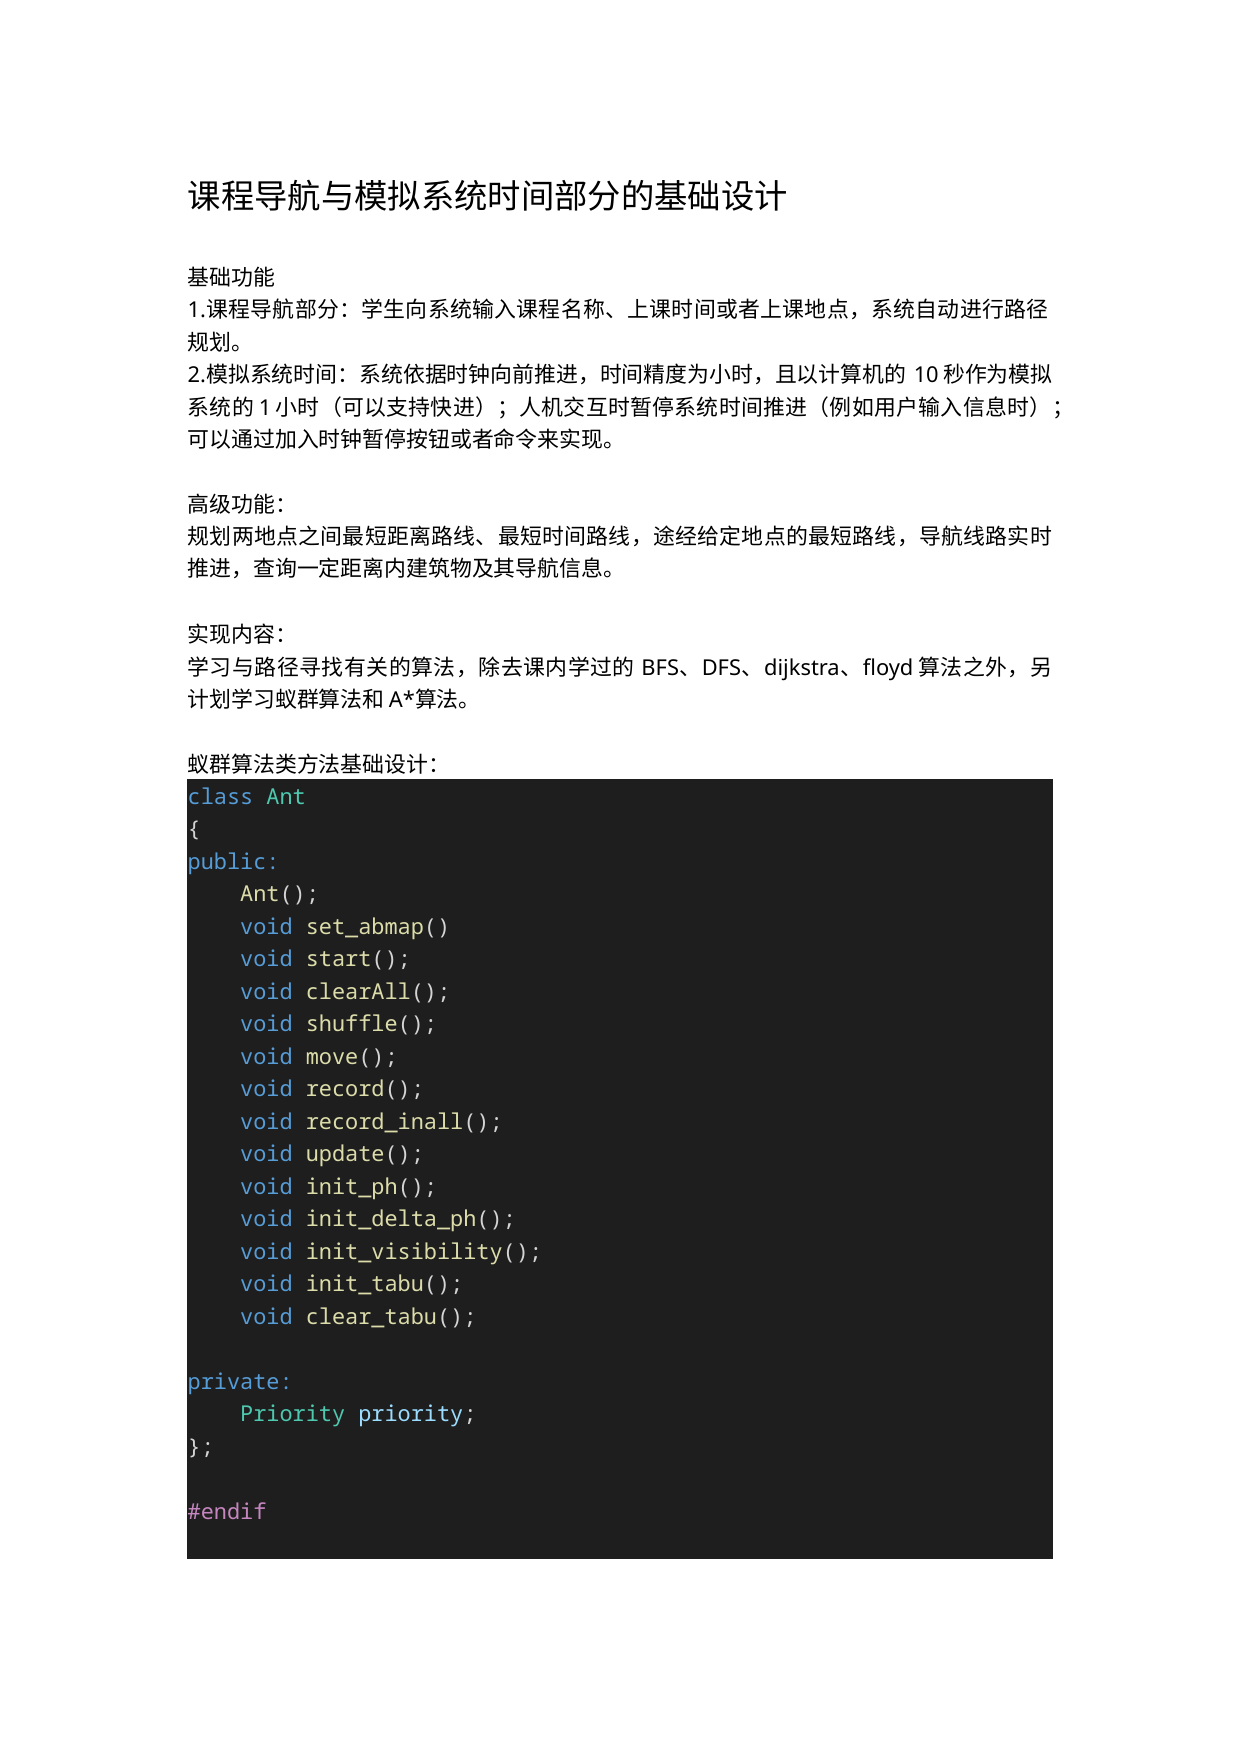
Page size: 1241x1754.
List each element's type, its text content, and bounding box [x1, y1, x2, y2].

text void clearAll(); [187, 974, 1053, 1007]
text void record_inall(); [187, 1104, 1053, 1137]
text void init_visibility(); [187, 1234, 1053, 1267]
text 课程导航与模拟系统时间部分的基础设计 [187, 162, 1053, 227]
text 基础功能 [187, 259, 1053, 292]
text 1.课程导航部分：学生向系统输入课程名称、上课时间或者上课地点，系统自动进行路径规划。 [187, 292, 1053, 357]
text void init_delta_ph(); [187, 1202, 1053, 1234]
text void shuffle(); [187, 1007, 1053, 1039]
text 规划两地点之间最短距离路线、最短时间路线，途经给定地点的最短路线，导航线路实时推进，查询一定距离内建筑物及其导航信息。 [187, 519, 1053, 584]
text public: [187, 844, 1053, 877]
text { [187, 812, 1053, 844]
text Priority priority; [187, 1397, 1053, 1429]
text 蚁群算法类方法基础设计： [187, 747, 1053, 779]
text }; [187, 1429, 1053, 1462]
text 高级功能： [187, 487, 1053, 519]
text void init_ph(); [187, 1169, 1053, 1202]
text class Ant [187, 779, 1053, 812]
text void move(); [187, 1039, 1053, 1072]
text 实现内容： [187, 617, 1053, 649]
text #endif [187, 1494, 1053, 1527]
text Ant(); [187, 877, 1053, 909]
text void start(); [187, 942, 1053, 974]
text 2.模拟系统时间：系统依据时钟向前推进，时间精度为小时，且以计算机的10秒作为模拟系统的1小时（可以支持快进）；人机交互时暂停系统时间推进（例如用户输入信息时）；可以通过加入时钟暂停按钮或者命令来实现。 [187, 357, 1053, 454]
text 学习与路径寻找有关的算法，除去课内学过的BFS、DFS、dijkstra、floyd算法之外，另计划学习蚁群算法和A*算法。 [187, 649, 1053, 714]
text void clear_tabu(); [187, 1299, 1053, 1332]
text void init_tabu(); [187, 1267, 1053, 1299]
text void record(); [187, 1072, 1053, 1104]
text private: [187, 1364, 1053, 1397]
text void update(); [187, 1137, 1053, 1169]
text void set_abmap() [187, 909, 1053, 942]
